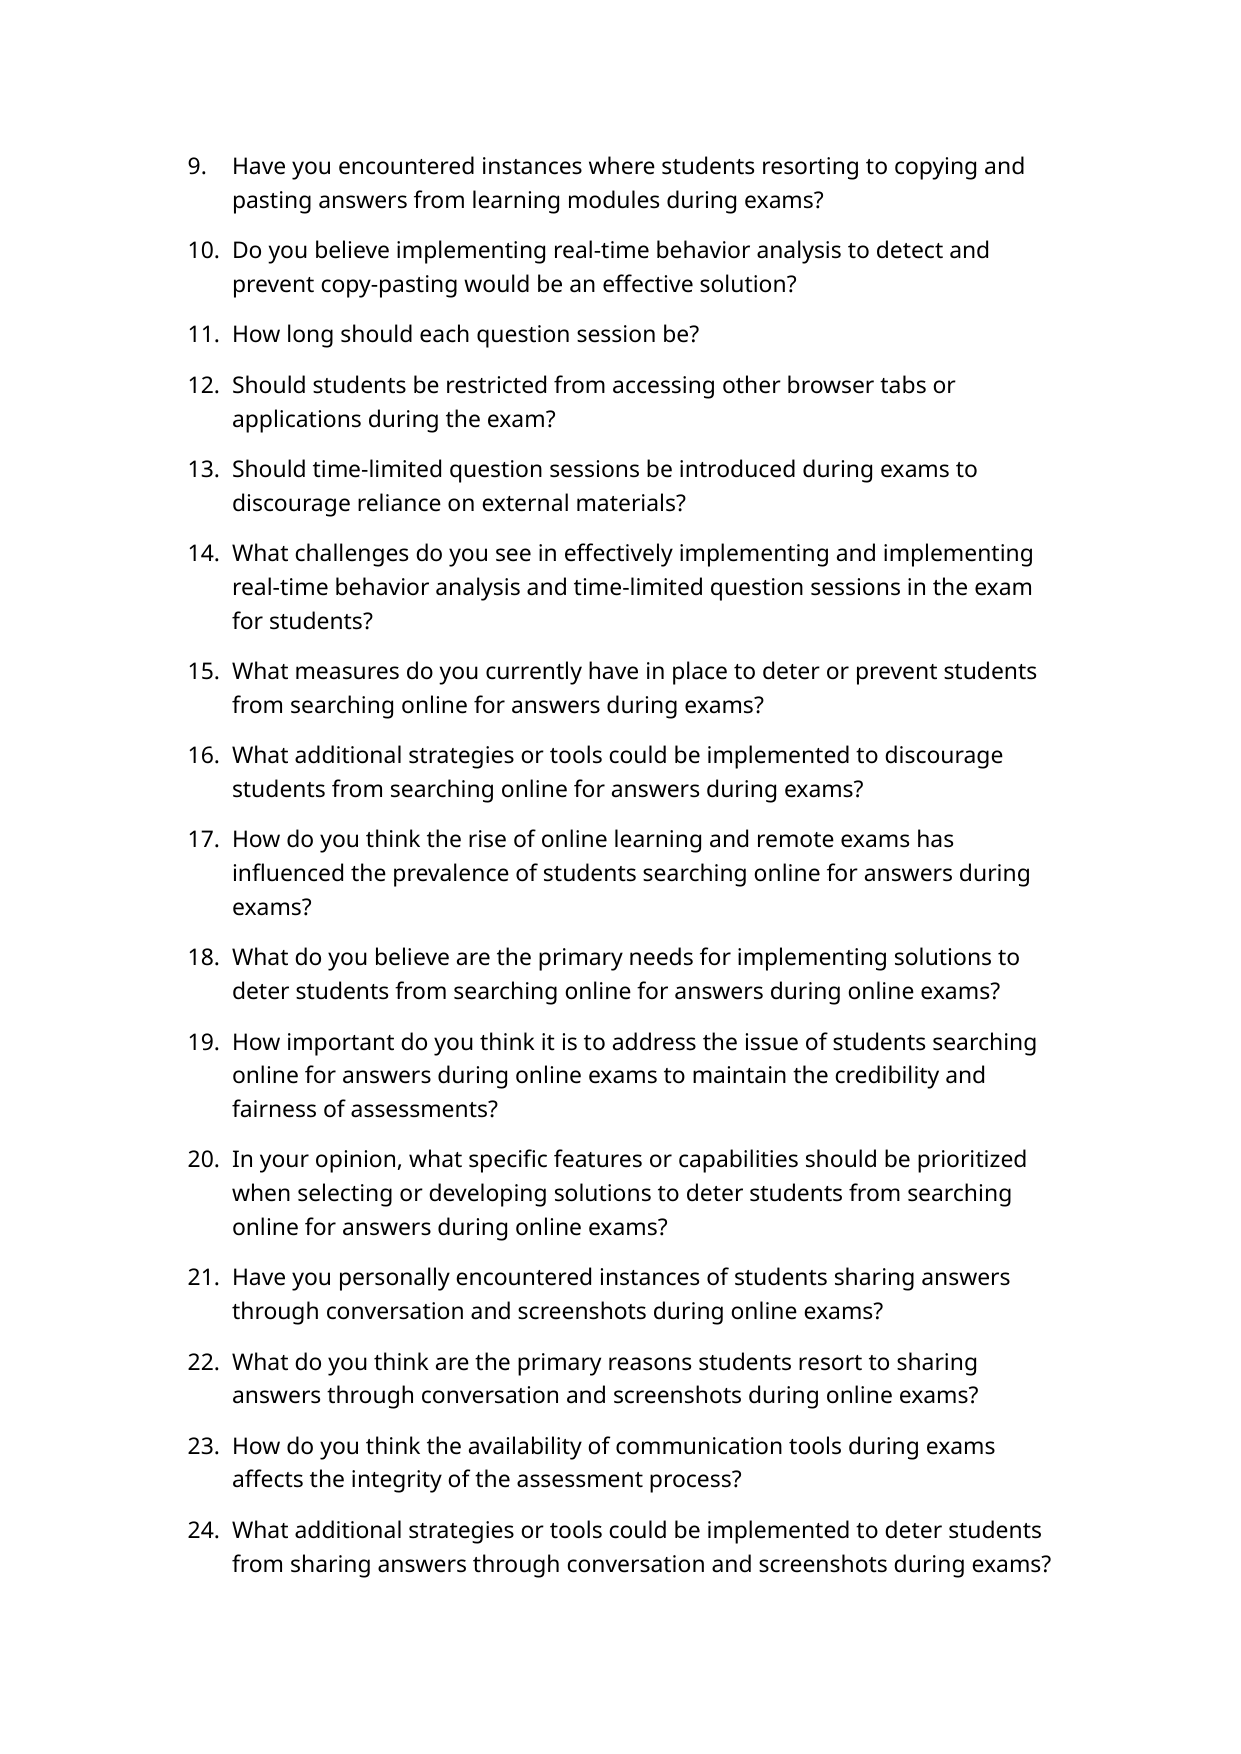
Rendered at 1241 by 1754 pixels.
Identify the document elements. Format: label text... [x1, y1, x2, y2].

list Have you encountered instances where students resorting to copying and pasting answers from learning modules during exams? [187, 150, 1053, 215]
list In your opinion, what specific features or capabilities should be prioritized when selecting or developing solutions to deter students from searching online for answers during online exams? [187, 1143, 1053, 1242]
list Should time-limited question sessions be introduced during exams to discourage reliance on external materials? [187, 453, 1053, 518]
list How long should each question session be? [187, 318, 1053, 349]
list How do you think the availability of communication tools during exams affects the integrity of the assessment process? [187, 1429, 1053, 1494]
list What measures do you currently have in place to deter or prevent students from searching online for answers during exams? [187, 655, 1053, 720]
list Have you personally encountered instances of students sharing answers through conversation and screenshots during online exams? [187, 1261, 1053, 1326]
list How do you think the rise of online learning and remote exams has influenced the prevalence of students searching online for answers during exams? [187, 823, 1053, 922]
list What do you believe are the primary needs for implementing solutions to deter students from searching online for answers during online exams? [187, 941, 1053, 1006]
list What additional strategies or tools could be implemented to deter students from sharing answers through conversation and screenshots during exams? [187, 1514, 1053, 1579]
list What do you think are the primary reasons students resort to sharing answers through conversation and screenshots during online exams? [187, 1345, 1053, 1410]
list What additional strategies or tools could be implemented to discourage students from searching online for answers during exams? [187, 739, 1053, 804]
list How important do you think it is to address the issue of students searching online for answers during online exams to maintain the credibility and fairness of assessments? [187, 1025, 1053, 1124]
list What challenges do you see in effectively implementing and implementing real-time behavior analysis and time-limited question sessions in the exam for students? [187, 537, 1053, 636]
list Do you believe implementing real-time behavior analysis to detect and prevent copy-pasting would be an effective solution? [187, 234, 1053, 299]
list Should students be restricted from accessing other browser tabs or applications during the exam? [187, 369, 1053, 434]
